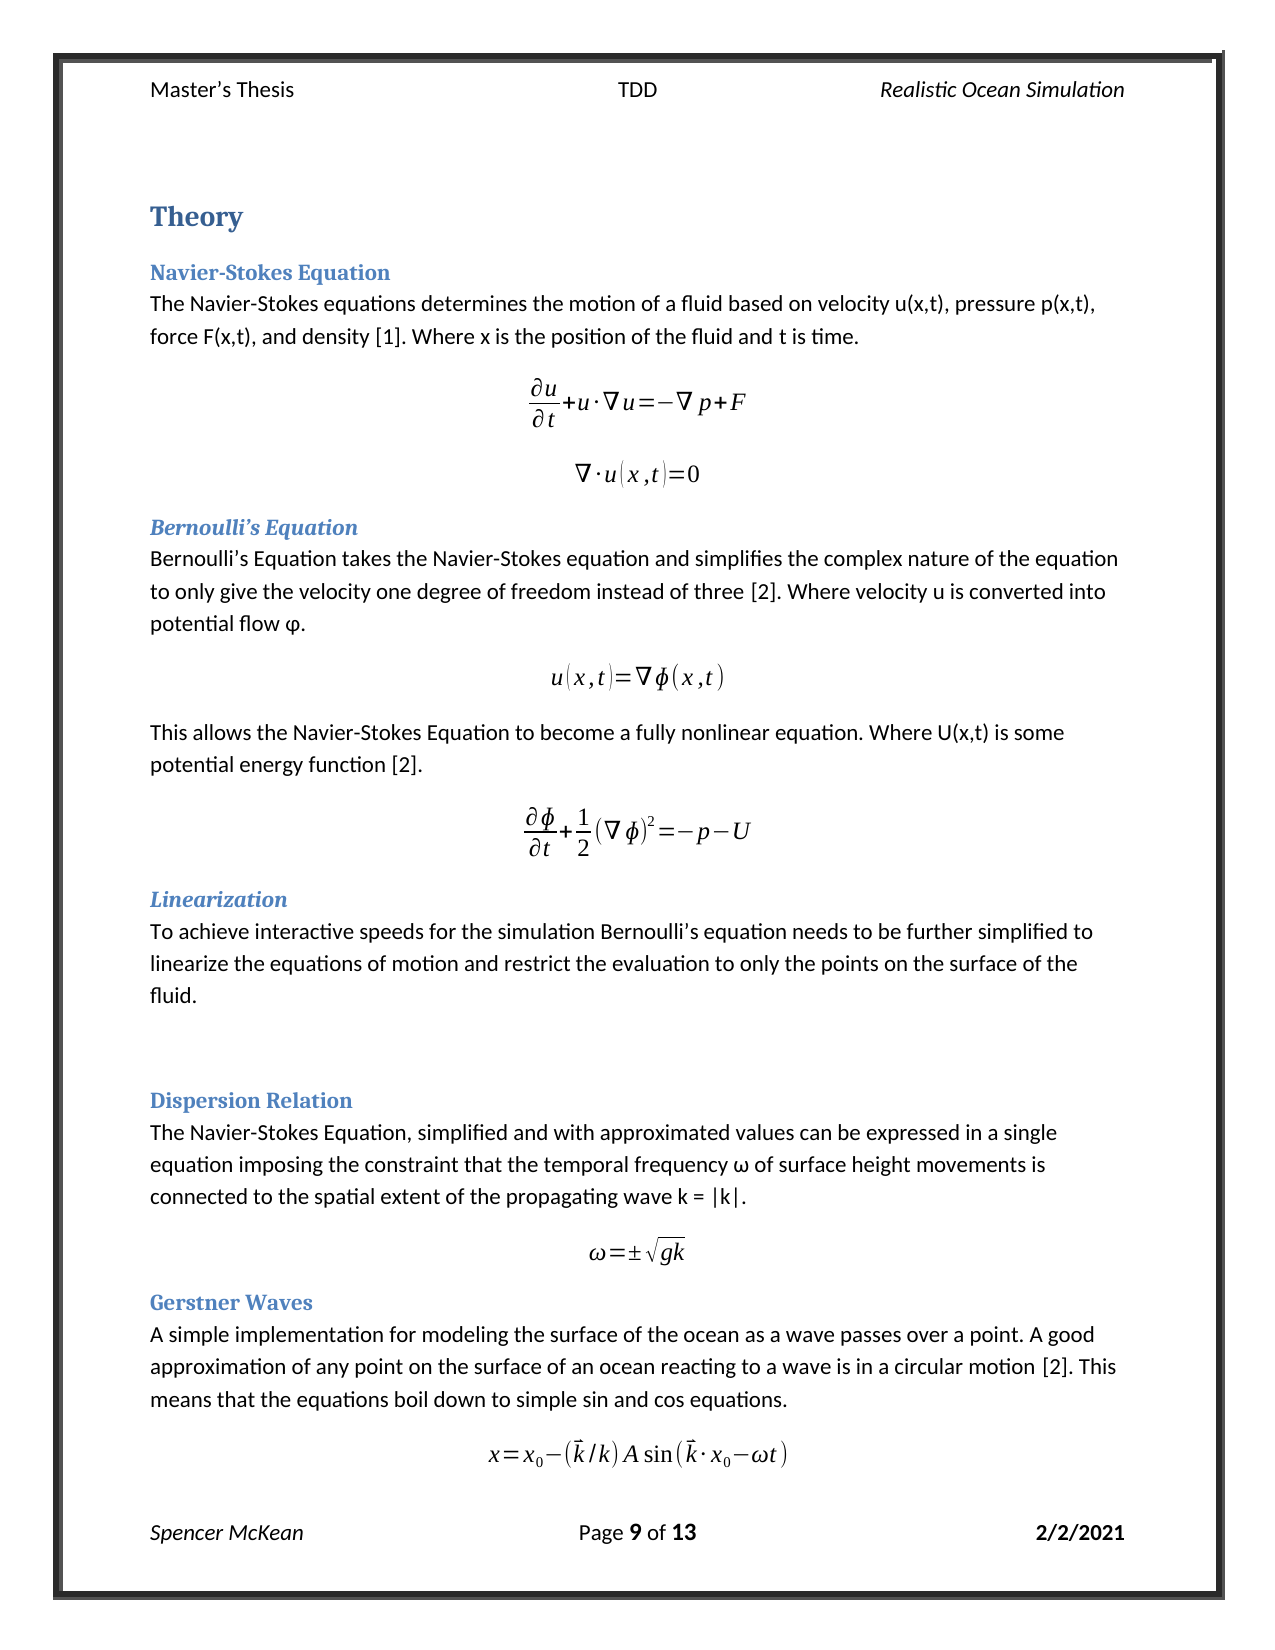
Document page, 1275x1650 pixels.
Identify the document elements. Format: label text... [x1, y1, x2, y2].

text The Navier-Stokes Equation, simplified and with approximated values can be expressed in a single equation imposing the constraint that the temporal frequency ω of surface height movements is connected to the spatial extent of the propagating wave k = |k|. [150, 1118, 1125, 1210]
subtitle Gerstner Waves [150, 1290, 1125, 1316]
text Bernoulli’s Equation takes the Navier-Stokes equation and simplifies the complex nature of the equation to only give the velocity one degree of freedom instead of three. Where velocity u is converted into potential flow ɸ. [150, 544, 1125, 637]
subtitle Dispersion Relation [150, 1088, 1125, 1114]
subtitle Theory [150, 200, 1125, 233]
subtitle Bernoulli’s Equation [150, 514, 1125, 541]
subtitle Linearization [150, 887, 1125, 913]
text A simple implementation for modeling the surface of the ocean as a wave passes over a point. A good approximation of any point on the surface of an ocean reacting to a wave is in a circular motion. This means that the equations boil down to simple sin and cos equations. [150, 1320, 1125, 1413]
text The Navier-Stokes equations determines the motion of a fluid based on velocity u(x,t), pressure p(x,t), force F(x,t), and density. Where x is the position of the fluid and t is time. [150, 289, 1125, 350]
text To achieve interactive speeds for the simulation Bernoulli’s equation needs to be further simplified to linearize the equations of motion and restrict the evaluation to only the points on the surface of the fluid. [150, 917, 1125, 1010]
subtitle Navier-Stokes Equation [150, 259, 1125, 286]
text This allows the Navier-Stokes Equation to become a fully nonlinear equation. Where U(x,t) is some potential energy function. [150, 718, 1125, 778]
